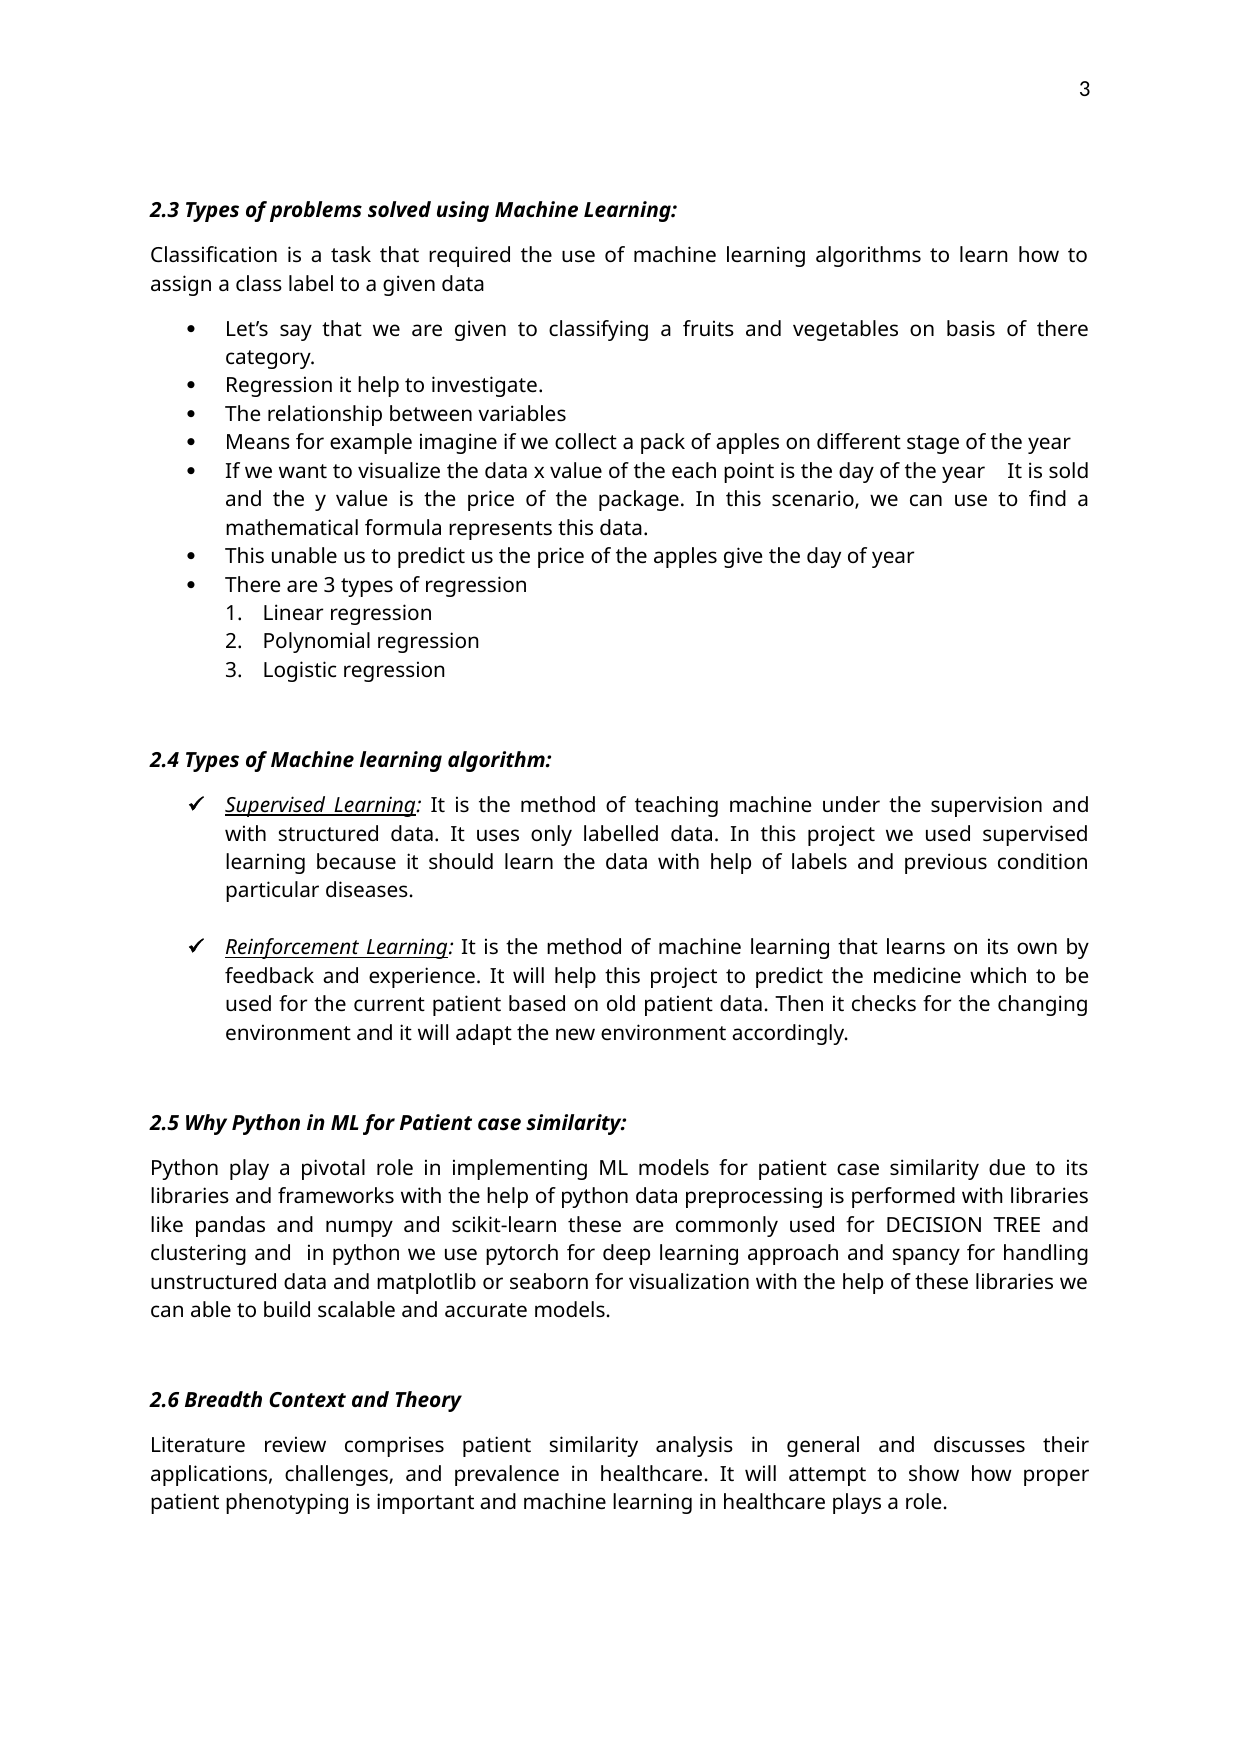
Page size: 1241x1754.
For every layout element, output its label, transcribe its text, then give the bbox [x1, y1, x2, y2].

list Regression it help to investigate. [187, 371, 1090, 399]
list This unable us to predict us the price of the apples give the day of year [187, 541, 1090, 570]
text Python play a pivotal role in implementing ML models for patient case similarity due to its libraries and frameworks with the help of python data preprocessing is performed with libraries like pandas and numpy and scikit-learn these are commonly used for DECISION TREE and clustering and in python we use pytorch for deep learning approach and spancy for handling unstructured data and matplotlib or seaborn for visualization with the help of these libraries we can able to build scalable and accurate models. [150, 1153, 1090, 1324]
text Classification is a task that required the use of machine learning algorithms to learn how to assign a class label to a given data [150, 240, 1090, 297]
text 2.5 Why Python in ML for Patient case similarity: [150, 1108, 1090, 1136]
list Supervised Learning: It is the method of teaching machine under the supervision and with structured data. It uses only labelled data. In this project we used supervised learning because it should learn the data with help of labels and previous condition particular diseases. [187, 790, 1090, 904]
text 2.4 Types of Machine learning algorithm: [150, 745, 1090, 774]
text 2.3 Types of problems solved using Machine Learning: [150, 195, 1090, 223]
list Polynomial regression [225, 627, 1090, 655]
text 2.6 Breadth Context and Theory [150, 1386, 1090, 1414]
list There are 3 types of regression [187, 570, 1090, 598]
list Logistic regression [225, 655, 1090, 683]
list The relationship between variables [187, 399, 1090, 427]
list Means for example imagine if we collect a pack of apples on different stage of the year [187, 427, 1090, 456]
list Linear regression [225, 598, 1090, 627]
list Reinforcement Learning: It is the method of machine learning that learns on its own by feedback and experience. It will help this project to predict the medicine which to be used for the current patient based on old patient data. Then it checks for the changing environment and it will adapt the new environment accordingly. [187, 932, 1090, 1046]
text Literature review comprises patient similarity analysis in general and discusses their applications, challenges, and prevalence in healthcare. It will attempt to show how proper patient phenotyping is important and machine learning in healthcare plays a role. [150, 1431, 1090, 1516]
list If we want to visualize the data x value of the each point is the day of the year It is sold and the y value is the price of the package. In this scenario, we can use to find a mathematical formula represents this data. [187, 456, 1090, 541]
list Let’s say that we are given to classifying a fruits and vegetables on basis of there category. [187, 314, 1090, 371]
